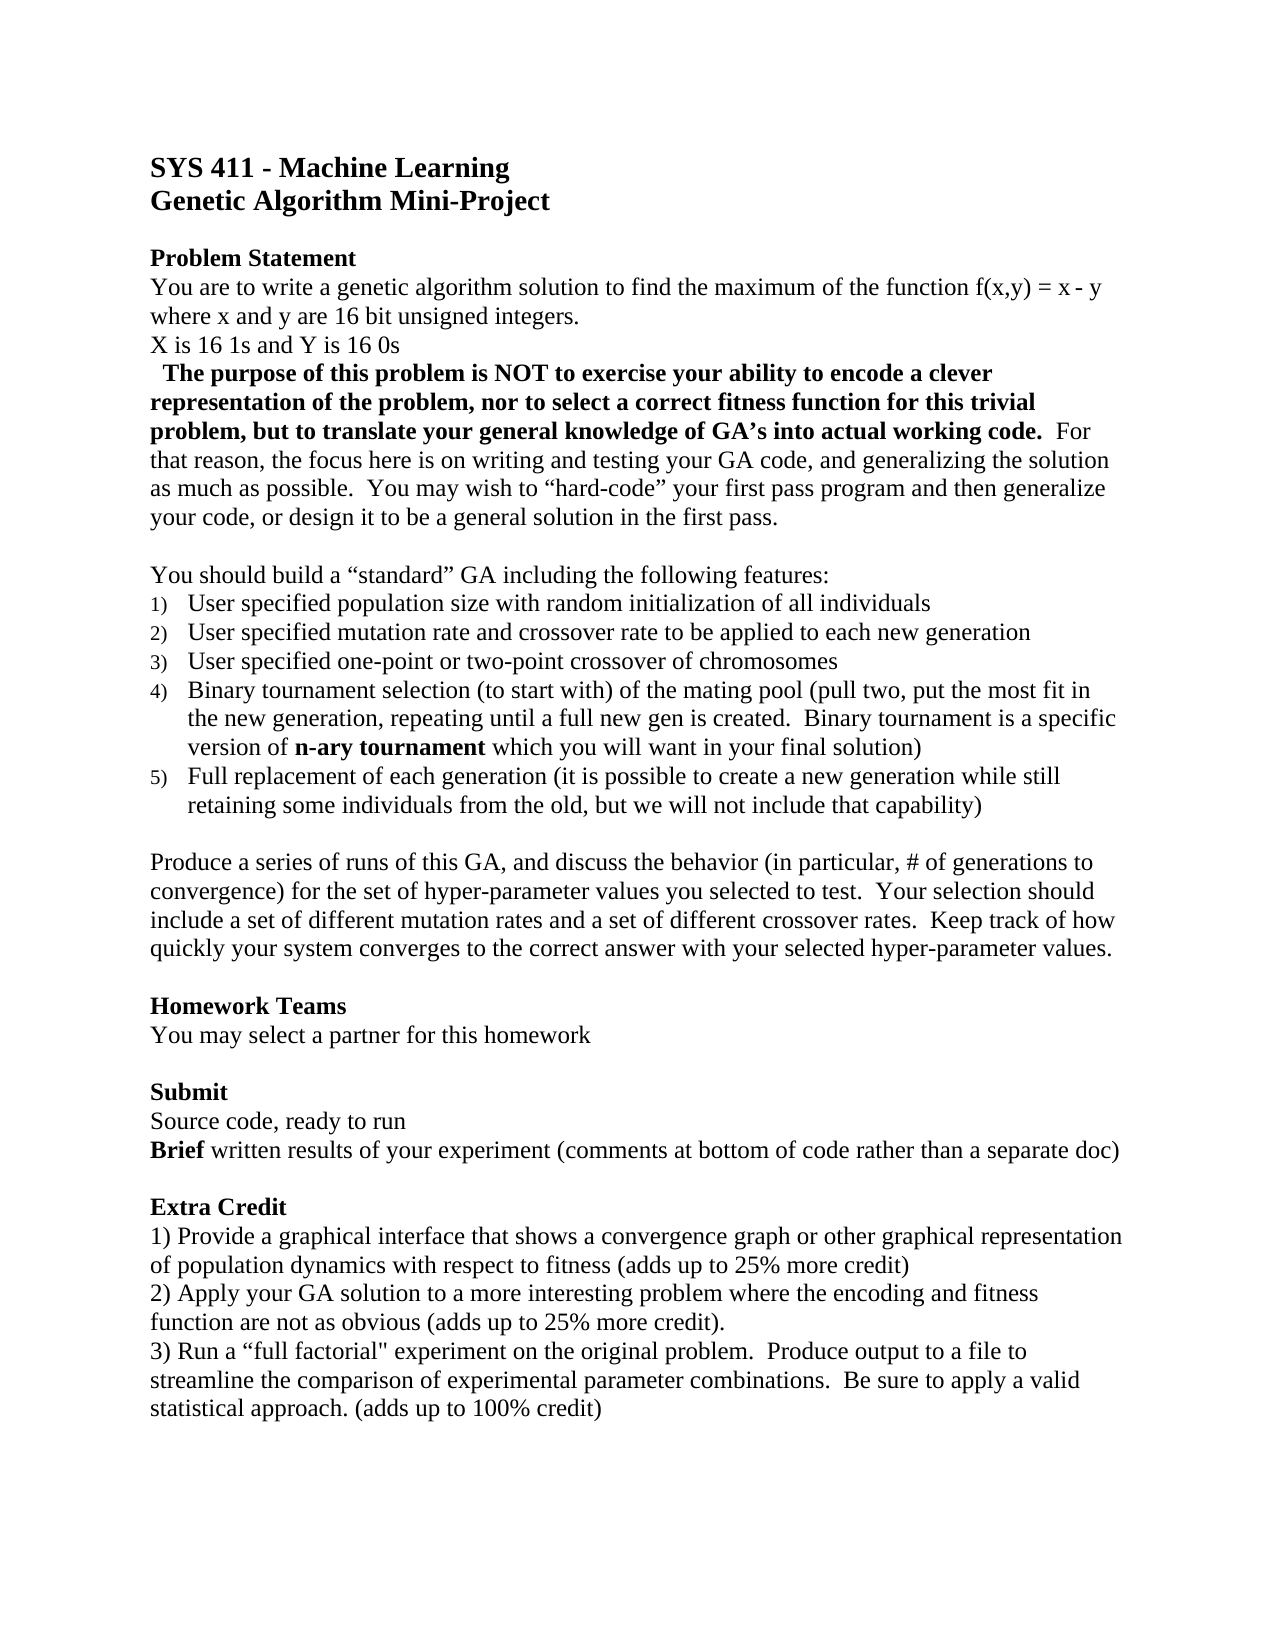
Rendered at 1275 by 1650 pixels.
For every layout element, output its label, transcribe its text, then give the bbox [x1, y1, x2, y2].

list User specified population size with random initialization of all individuals [150, 588, 1125, 617]
list User specified mutation rate and crossover rate to be applied to each new generation [150, 617, 1125, 646]
text Source code, ready to run [150, 1106, 1125, 1135]
list Binary tournament selection (to start with) of the mating pool (pull two, put the most fit in the new generation, repeating until a full new gen is created. Binary tournament is a specific version of n-ary tournament which you will want in your final solution) [150, 675, 1125, 761]
text 1) Provide a graphical interface that shows a convergence graph or other graphical representation of population dynamics with respect to fitness (adds up to 25% more credit) [150, 1221, 1125, 1278]
text You may select a partner for this homework [150, 1020, 1125, 1048]
text 3) Run a “full factorial" experiment on the original problem. Produce output to a file to streamline the comparison of experimental parameter combinations. Be sure to apply a valid statistical approach. (adds up to 100% credit) [150, 1336, 1125, 1422]
text Genetic Algorithm Mini-Project [150, 183, 1125, 217]
text X is 16 1s and Y is 16 0s [150, 330, 1125, 358]
text 2) Apply your GA solution to a more interesting problem where the encoding and fitness function are not as obvious (adds up to 25% more credit). [150, 1278, 1125, 1336]
text Extra Credit [150, 1192, 1125, 1221]
text Produce a series of runs of this GA, and discuss the behavior (in particular, # of generations to convergence) for the set of hyper-parameter values you selected to test. Your selection should include a set of different mutation rates and a set of different crossover rates. Keep track of how quickly your system converges to the correct answer with your selected hyper-parameter values. [150, 847, 1125, 962]
text Brief written results of your experiment (comments at bottom of code rather than a separate doc) [150, 1135, 1125, 1163]
text The purpose of this problem is NOT to exercise your ability to encode a clever representation of the problem, nor to select a correct fitness function for this trivial problem, but to translate your general knowledge of GA’s into actual working code. For that reason, the focus here is on writing and testing your GA code, and generalizing the solution as much as possible. You may wish to “hard-code” your first pass program and then generalize your code, or design it to be a general solution in the first pass. [150, 358, 1125, 531]
list User specified one-point or two-point crossover of chromosomes [150, 646, 1125, 675]
text Problem Statement [150, 243, 1125, 272]
list Full replacement of each generation (it is possible to create a new generation while still retaining some individuals from the old, but we will not include that capability) [150, 761, 1125, 818]
text Homework Teams [150, 991, 1125, 1020]
text You should build a “standard” GA including the following features: [150, 560, 1125, 588]
text Submit [150, 1077, 1125, 1106]
text SYS 411 - Machine Learning [150, 150, 1125, 183]
text You are to write a genetic algorithm solution to find the maximum of the function f(x,y) = x - y where x and y are 16 bit unsigned integers. [150, 272, 1125, 330]
